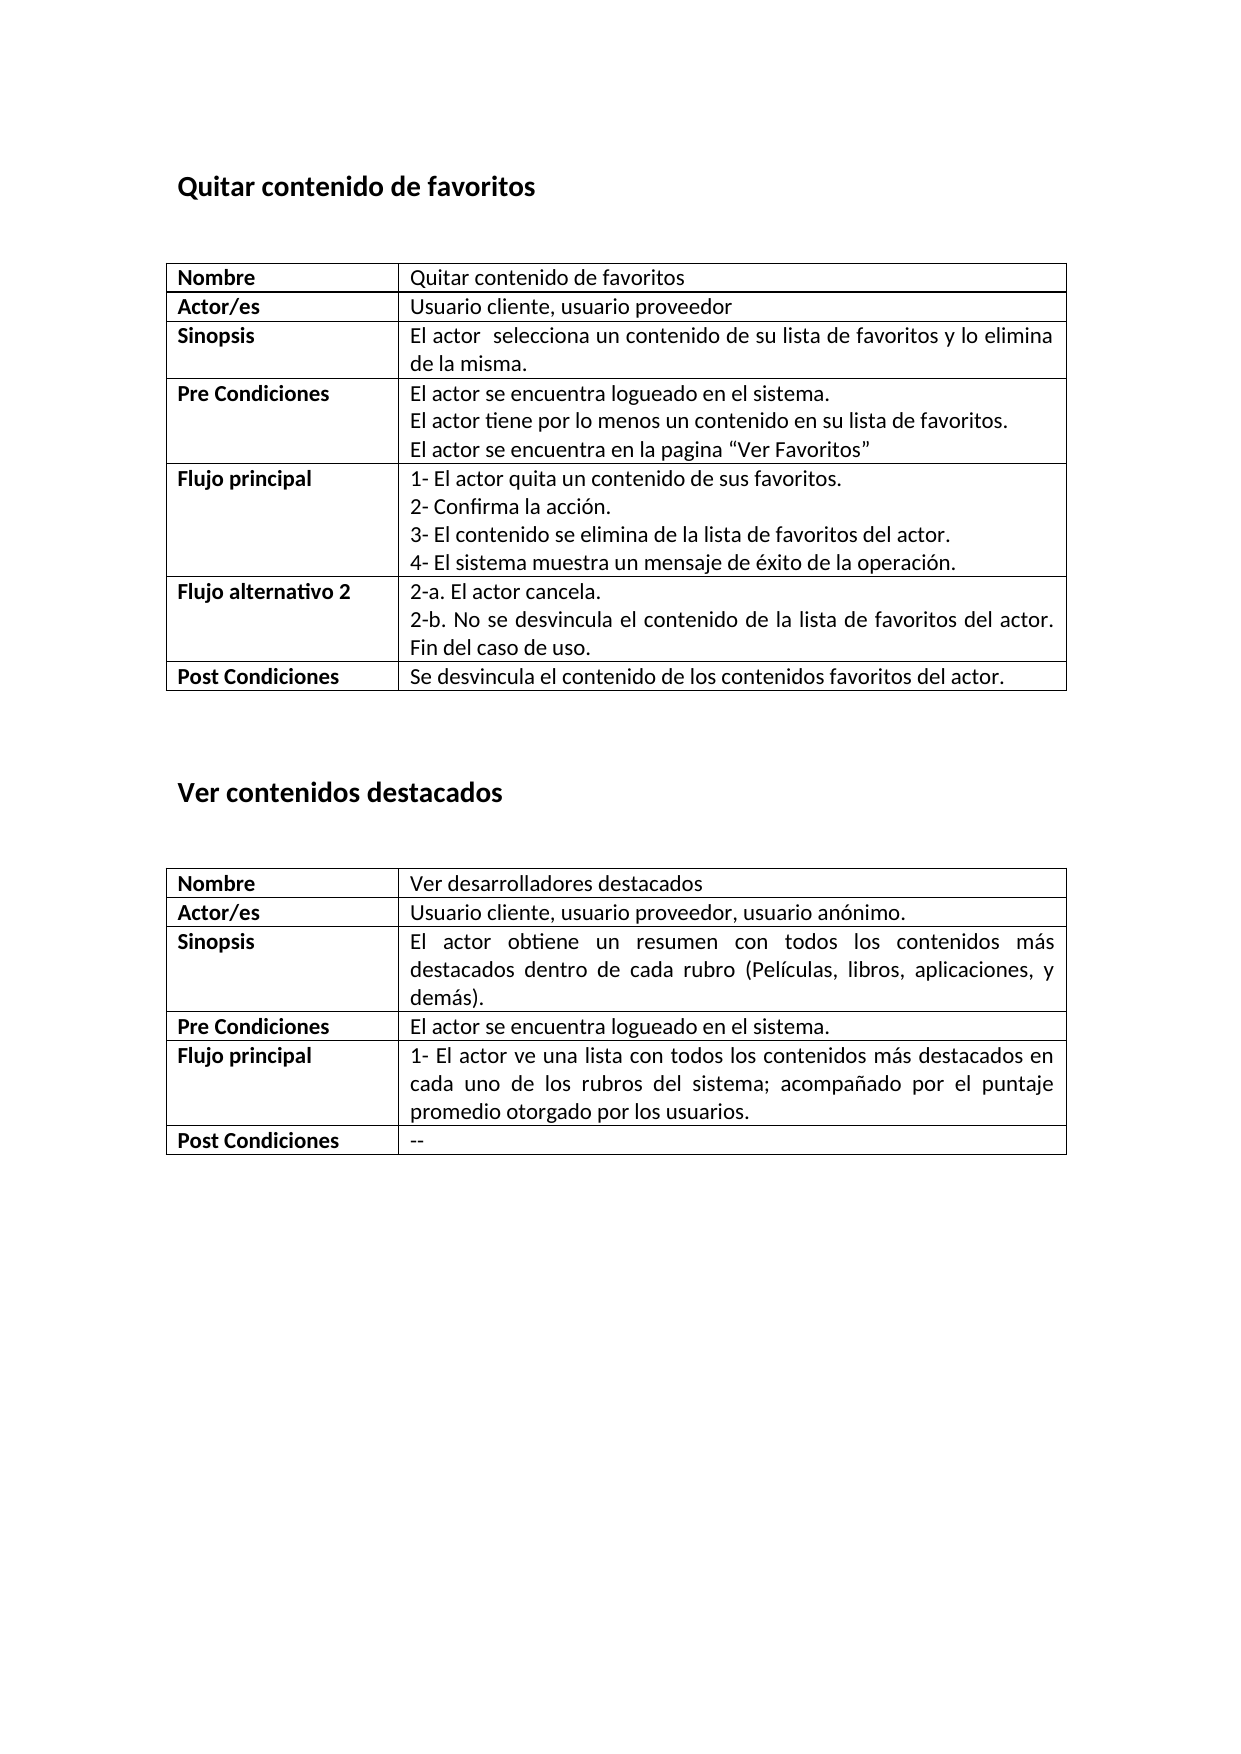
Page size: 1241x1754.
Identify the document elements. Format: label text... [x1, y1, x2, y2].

table_cell Post Condiciones [167, 662, 398, 690]
table_cell El actor selecciona un contenido de su lista de favoritos y lo elimina de la misma. [399, 322, 1066, 378]
table_cell Sinopsis [167, 322, 398, 378]
table_cell El actor se encuentra logueado en el sistema. El actor tiene por lo menos un contenido en su lista de favoritos. El actor se encuentra en la pagina “Ver Favoritos” [399, 379, 1066, 463]
table_cell Pre Condiciones [167, 1012, 398, 1040]
table_header Ver desarrolladores destacados [399, 869, 1066, 897]
table_cell Flujo alternativo 2 [167, 577, 398, 661]
table_cell Actor/es [167, 293, 398, 321]
table_cell 1- El actor ve una lista con todos los contenidos más destacados en cada uno de los rubros del sistema; acompañado por el puntaje promedio otorgado por los usuarios. [399, 1041, 1066, 1125]
table_cell Usuario cliente, usuario proveedor, usuario anónimo. [399, 898, 1066, 926]
table_cell 2-a. El actor cancela. 2-b. No se desvincula el contenido de la lista de favoritos del actor. Fin del caso de uso. [399, 577, 1066, 661]
table_header Nombre [167, 869, 398, 897]
table_cell Flujo principal [167, 464, 398, 576]
table_cell Flujo principal [167, 1041, 398, 1125]
table_cell Usuario cliente, usuario proveedor [399, 293, 1066, 321]
table_cell Actor/es [167, 898, 398, 926]
table_cell El actor obtiene un resumen con todos los contenidos más destacados dentro de cada rubro (Películas, libros, aplicaciones, y demás). [399, 927, 1066, 1011]
subtitle Quitar contenido de favoritos [177, 168, 1063, 204]
table_header Quitar contenido de favoritos [399, 264, 1066, 291]
table_cell 1- El actor quita un contenido de sus favoritos. 2- Confirma la acción. 3- El contenido se elimina de la lista de favoritos del actor. 4- El sistema muestra un mensaje de éxito de la operación. [399, 464, 1066, 576]
table_cell Pre Condiciones [167, 379, 398, 463]
subtitle Ver contenidos destacados [177, 774, 1063, 809]
table_header Nombre [167, 264, 398, 291]
table_cell Sinopsis [167, 927, 398, 1011]
table_cell Post Condiciones [167, 1126, 398, 1154]
table_cell -- [399, 1126, 1066, 1154]
table_cell Se desvincula el contenido de los contenidos favoritos del actor. [399, 662, 1066, 690]
table_cell El actor se encuentra logueado en el sistema. [399, 1012, 1066, 1040]
